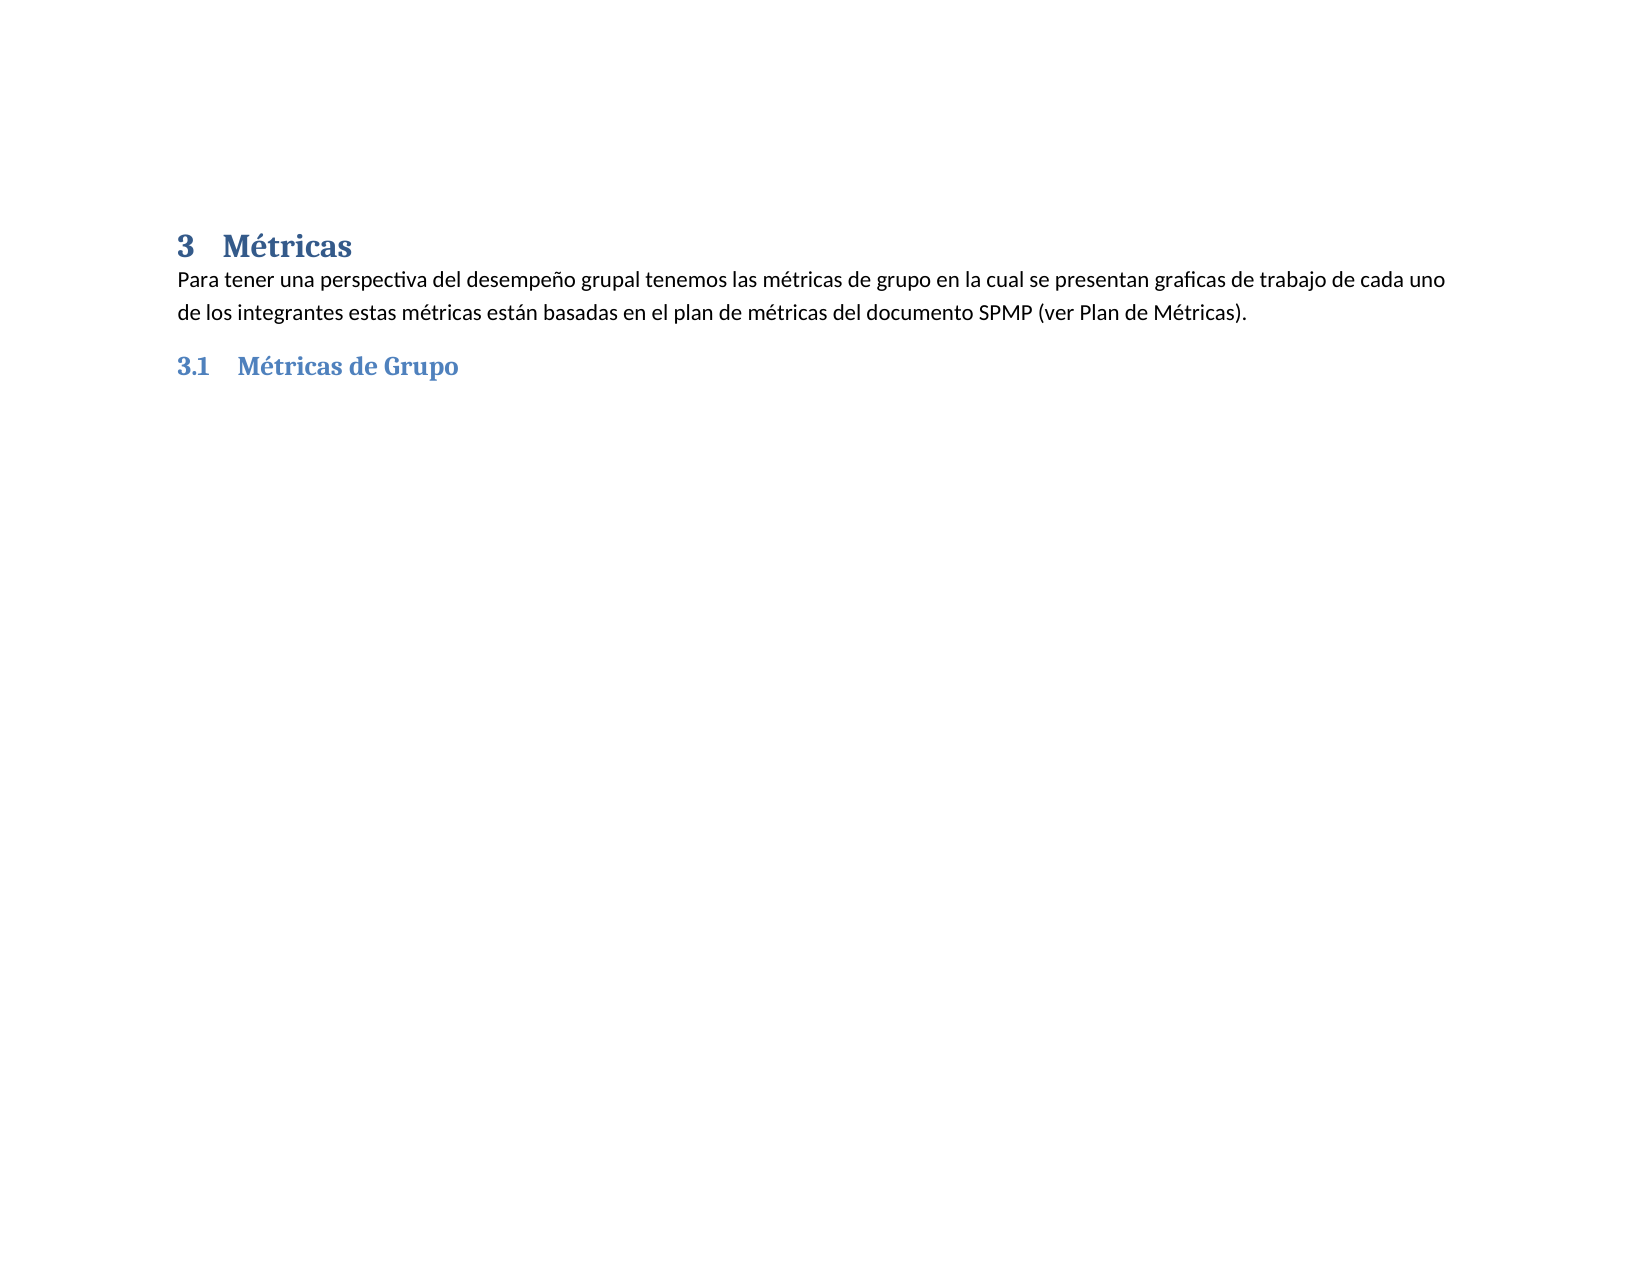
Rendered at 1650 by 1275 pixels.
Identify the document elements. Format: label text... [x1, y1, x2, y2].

subtitle Métricas [177, 227, 1473, 266]
subtitle Métricas de Grupo [177, 351, 1473, 382]
